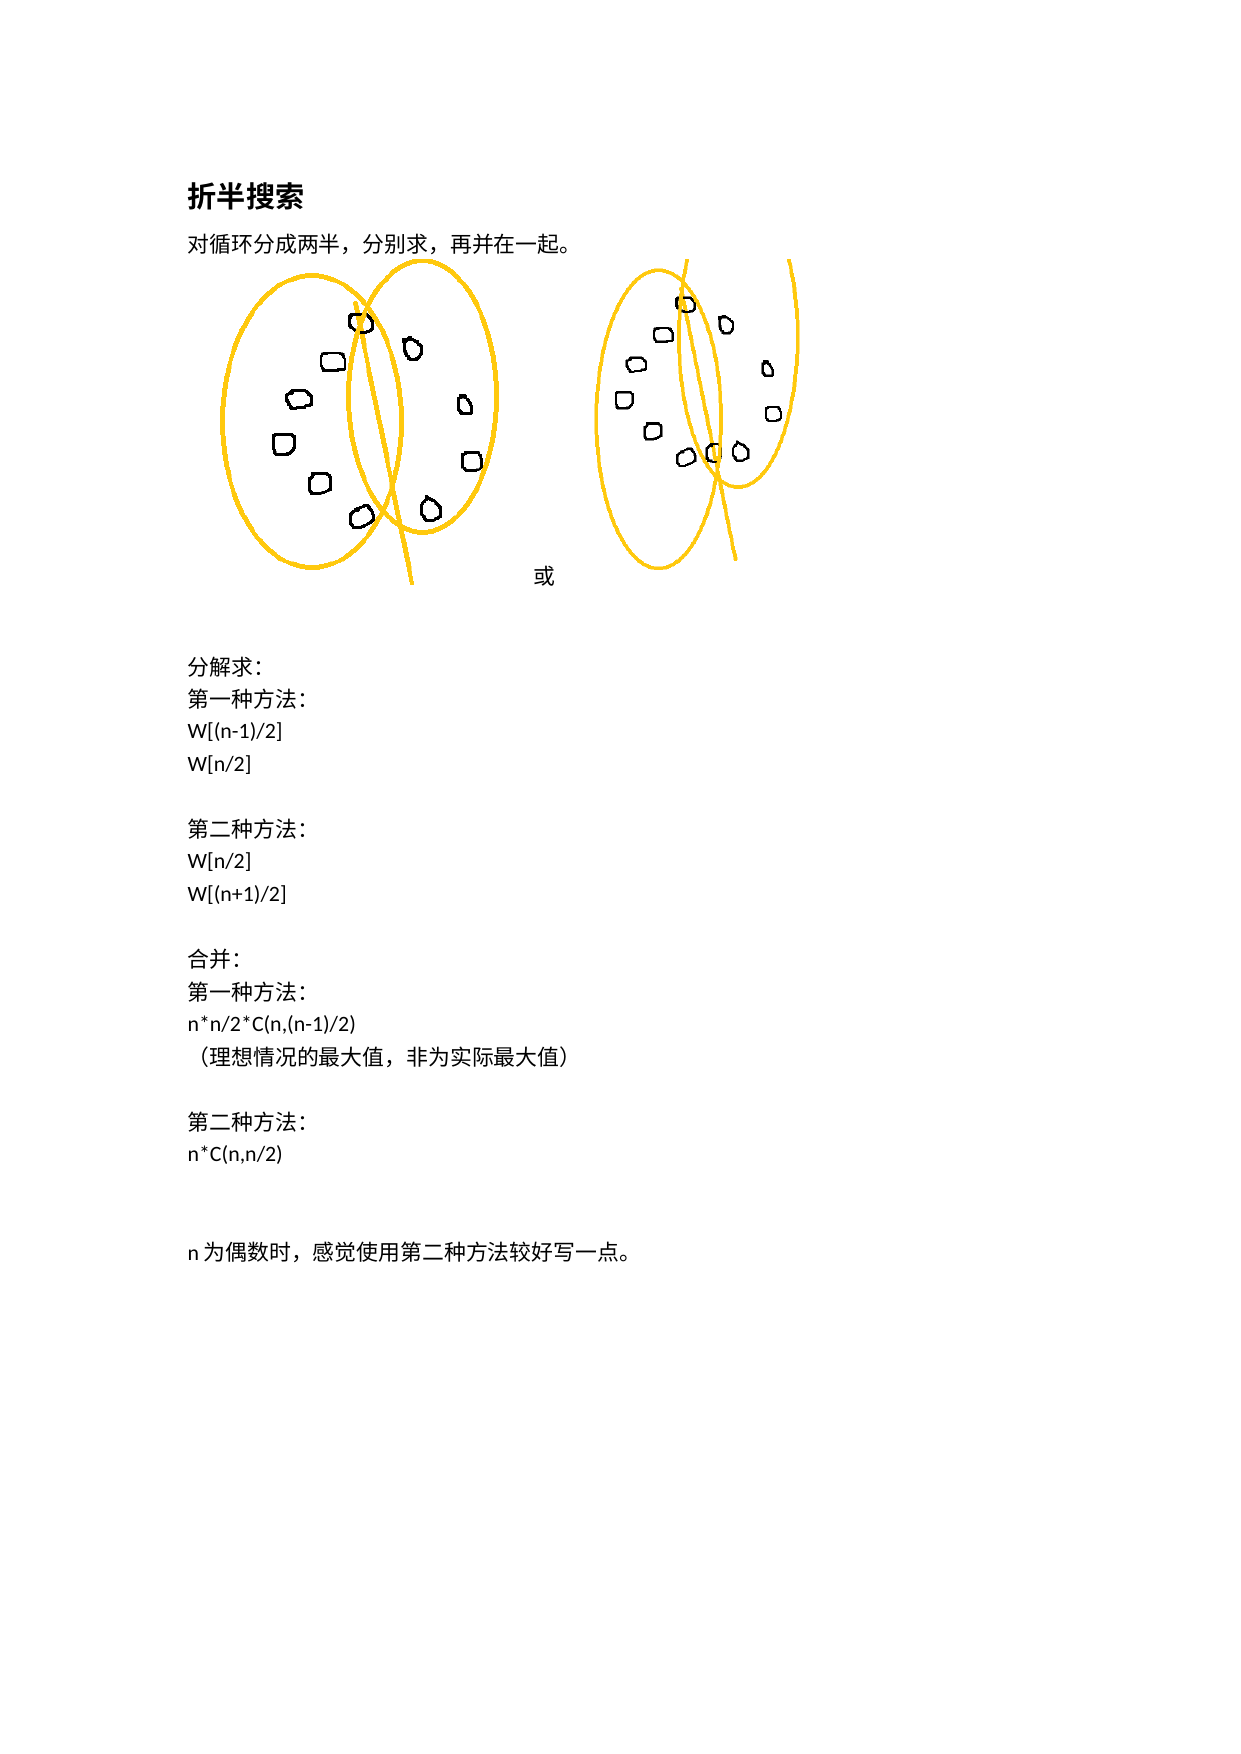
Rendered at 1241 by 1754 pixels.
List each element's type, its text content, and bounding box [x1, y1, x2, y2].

text 分解求： [187, 649, 1053, 682]
text 第二种方法： [187, 1104, 1053, 1137]
text n为偶数时，感觉使用第二种方法较好写一点。 [187, 1234, 1053, 1267]
text 第一种方法： [187, 974, 1053, 1007]
text 第二种方法： [187, 812, 1053, 844]
picture [560, 259, 852, 585]
text （理想情况的最大值，非为实际最大值） [187, 1039, 1053, 1072]
text W[n/2] [187, 844, 1053, 877]
picture [187, 259, 524, 585]
text W[(n-1)/2] [187, 714, 1053, 747]
text n*n/2*C(n,(n-1)/2) [187, 1007, 1053, 1039]
text 折半搜索 [187, 162, 1053, 227]
text W[(n+1)/2] [187, 877, 1053, 909]
text 第一种方法： [187, 682, 1053, 714]
text W[n/2] [187, 747, 1053, 779]
text 合并： [187, 942, 1053, 974]
text n*C(n,n/2) [187, 1137, 1053, 1169]
text 对循环分成两半，分别求，再并在一起。 [187, 227, 1053, 259]
